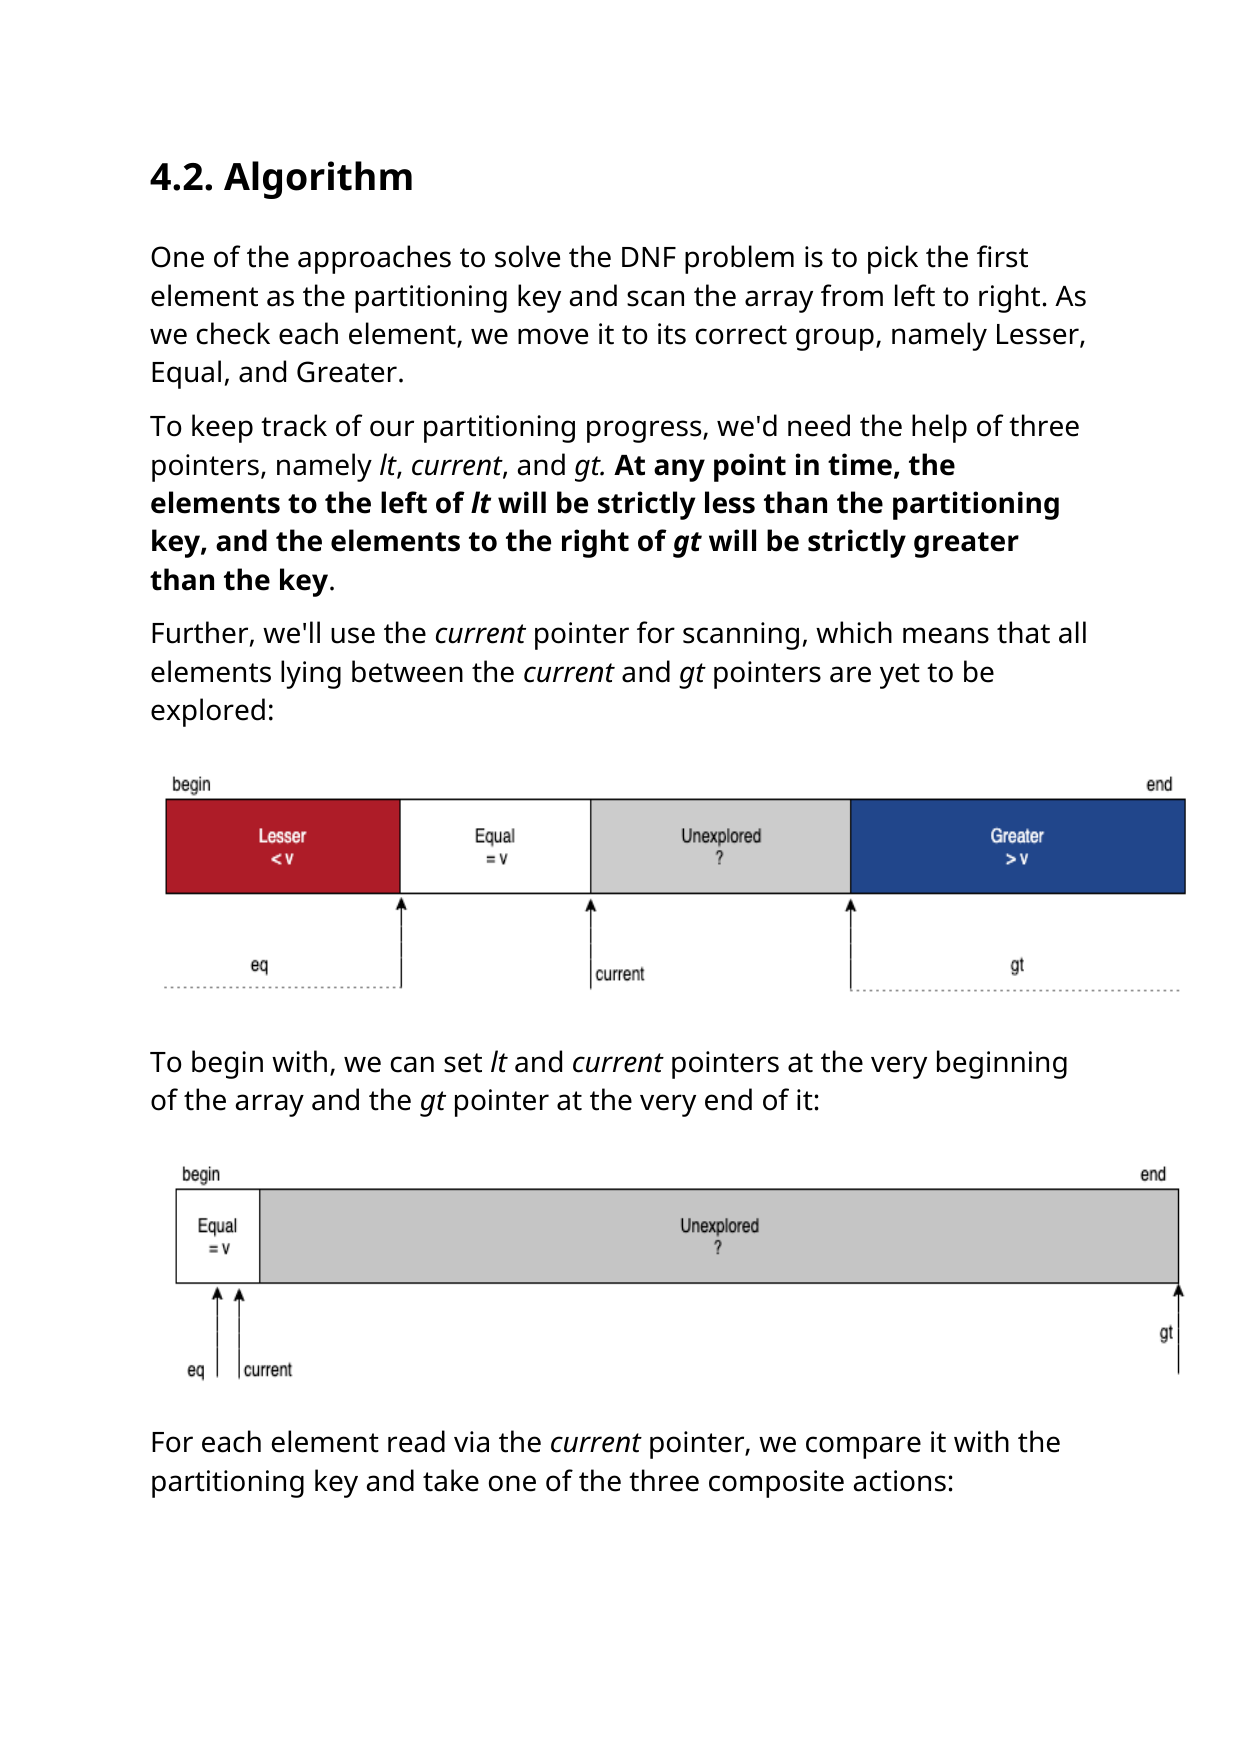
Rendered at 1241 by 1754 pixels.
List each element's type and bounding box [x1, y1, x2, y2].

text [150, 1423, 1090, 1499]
picture [150, 1134, 1213, 1403]
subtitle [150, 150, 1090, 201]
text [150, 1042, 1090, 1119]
picture [150, 744, 1199, 1023]
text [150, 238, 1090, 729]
